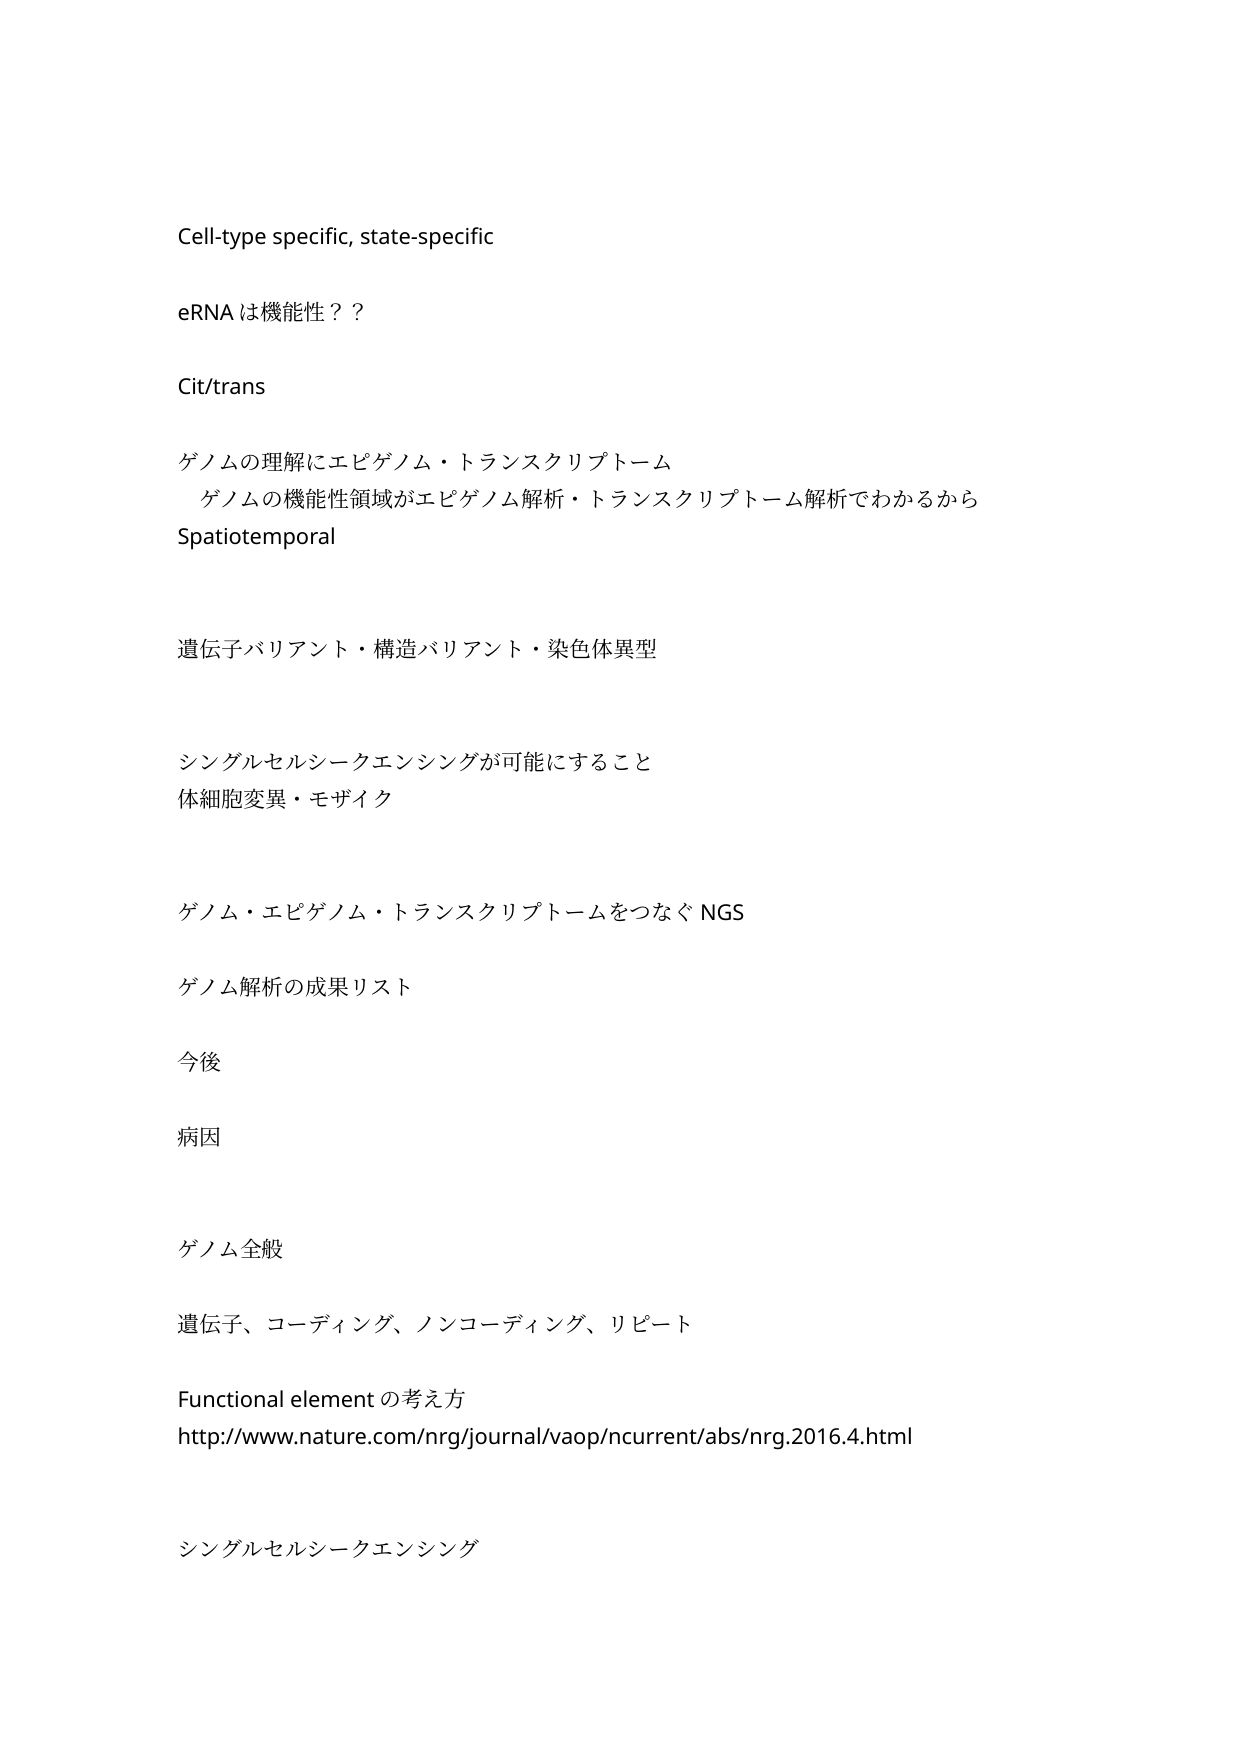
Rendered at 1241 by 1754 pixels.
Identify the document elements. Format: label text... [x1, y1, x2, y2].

text Cit/trans [177, 367, 1063, 404]
text ゲノムの理解にエピゲノム・トランスクリプトーム [177, 442, 1063, 479]
text ゲノムの機能性領域がエピゲノム解析・トランスクリプトーム解析でわかるから [177, 479, 1063, 517]
text ゲノム・エピゲノム・トランスクリプトームをつなぐNGS [177, 892, 1063, 929]
text ゲノム全般 [177, 1229, 1063, 1267]
text シングルセルシークエンシングが可能にすること [177, 742, 1063, 779]
text Spatiotemporal [177, 517, 1063, 554]
text ゲノム解析の成果リスト [177, 967, 1063, 1004]
text 今後 [177, 1042, 1063, 1079]
text 遺伝子バリアント・構造バリアント・染色体異型 [177, 629, 1063, 667]
text シングルセルシークエンシング [177, 1529, 1063, 1567]
text 遺伝子、コーディング、ノンコーディング、リピート [177, 1304, 1063, 1342]
text 体細胞変異・モザイク [177, 779, 1063, 817]
text 病因 [177, 1117, 1063, 1154]
text eRNAは機能性？？ [177, 292, 1063, 329]
text Cell-type specific, state-specific [177, 217, 1063, 254]
text Functional elementの考え方 [177, 1379, 1063, 1417]
text http://www.nature.com/nrg/journal/vaop/ncurrent/abs/nrg.2016.4.html [177, 1417, 1063, 1454]
